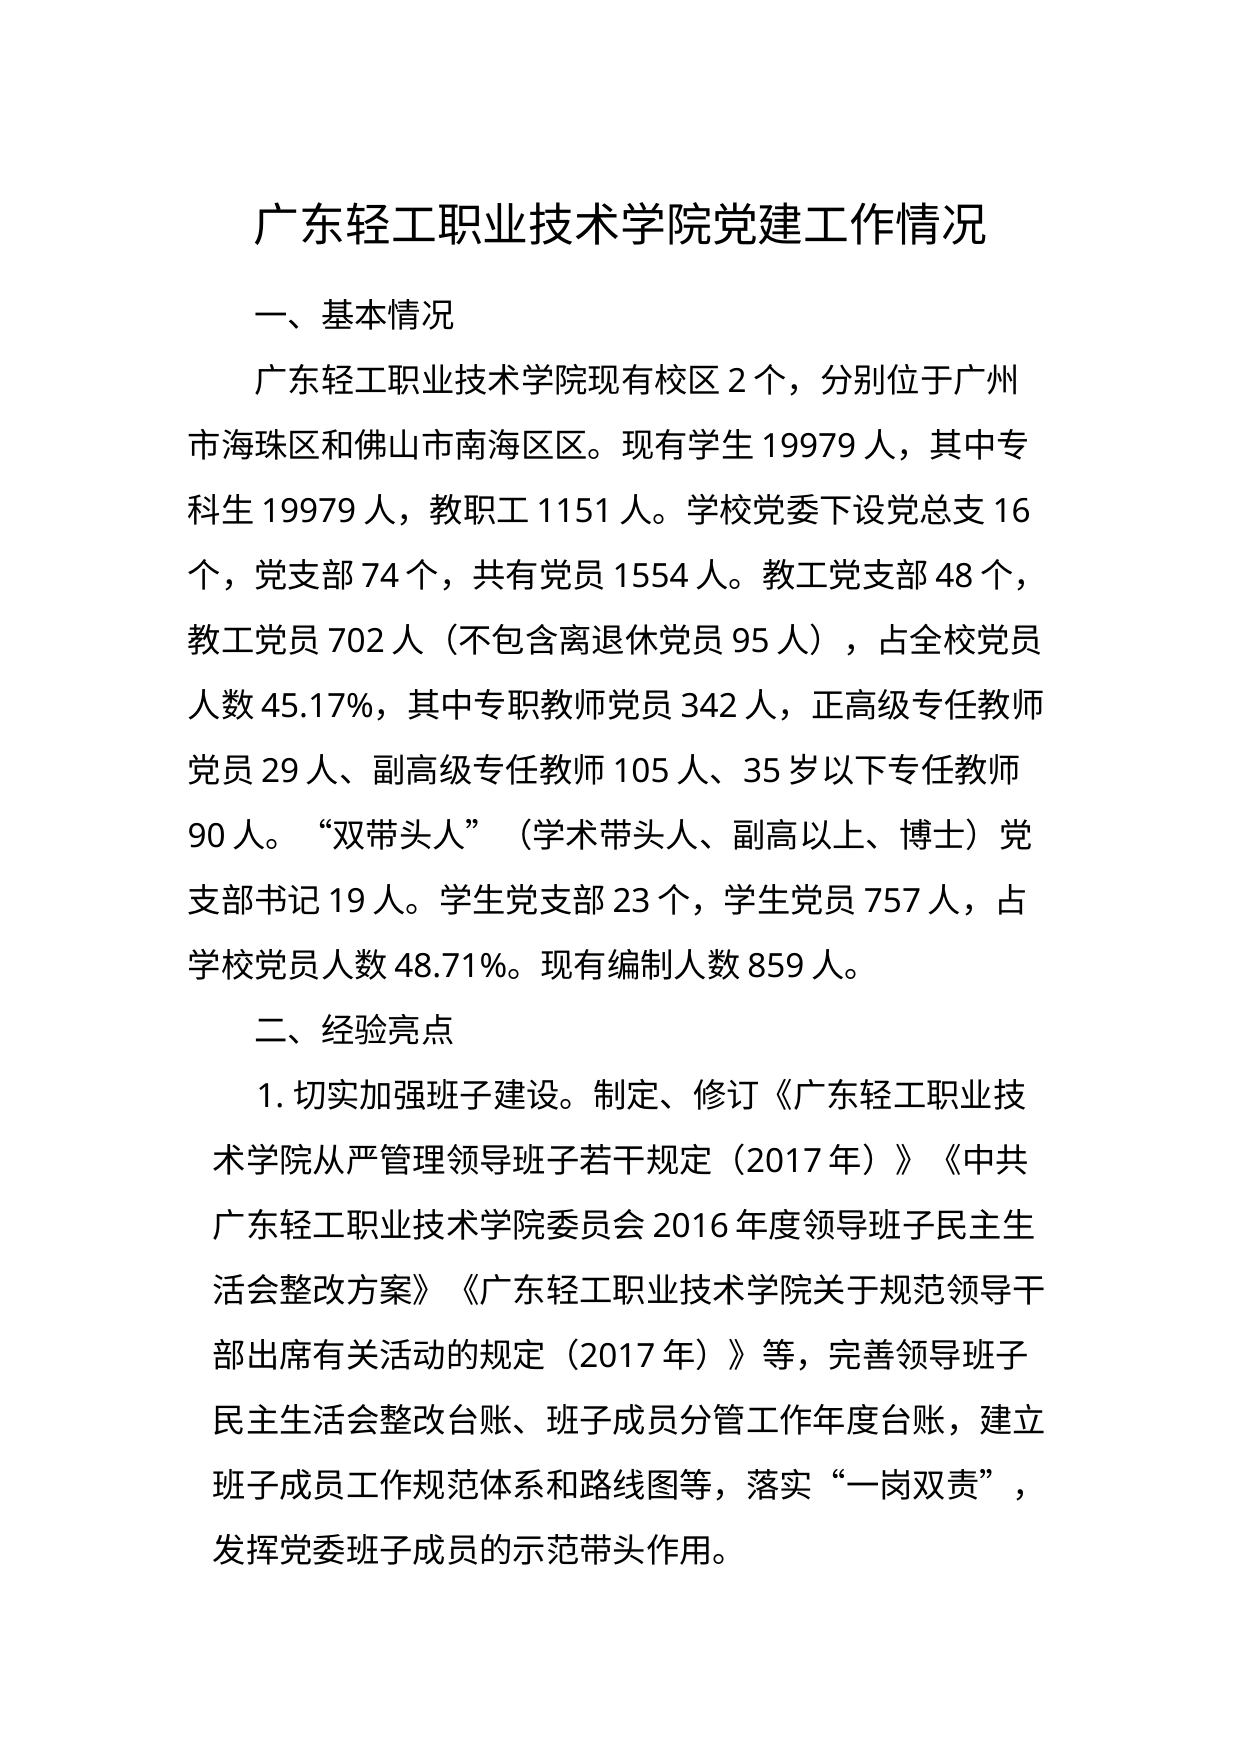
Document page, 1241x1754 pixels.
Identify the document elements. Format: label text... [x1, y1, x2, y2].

text 1. 切实加强班子建设。制定、修订《广东轻工职业技术学院从严管理领导班子若干规定（2017年）》《中共广东轻工职业技术学院委员会2016年度领导班子民主生活会整改方案》《广东轻工职业技术学院关于规范领导干部出席有关活动的规定（2017年）》等，完善领导班子民主生活会整改台账、班子成员分管工作年度台账，建立班子成员工作规范体系和路线图等，落实“一岗双责”，发挥党委班子成员的示范带头作用。 [212, 1060, 1053, 1580]
text 二、经验亮点 [187, 995, 1053, 1060]
text 广东轻工职业技术学院现有校区2个，分别位于广州市海珠区和佛山市南海区区。现有学生19979人，其中专科生19979人，教职工1151人。学校党委下设党总支16个，党支部74个，共有党员1554人。教工党支部48个，教工党员702人（不包含离退休党员95人），占全校党员人数45.17%，其中专职教师党员342人，正高级专任教师党员29人、副高级专任教师105人、35岁以下专任教师90人。“双带头人”（学术带头人、副高以上、博士）党支部书记19人。学生党支部23个，学生党员757人，占学校党员人数48.71%。现有编制人数859人。 [187, 345, 1053, 995]
text 一、基本情况 [187, 280, 1053, 345]
text 广东轻工职业技术学院党建工作情况 [187, 172, 1053, 270]
